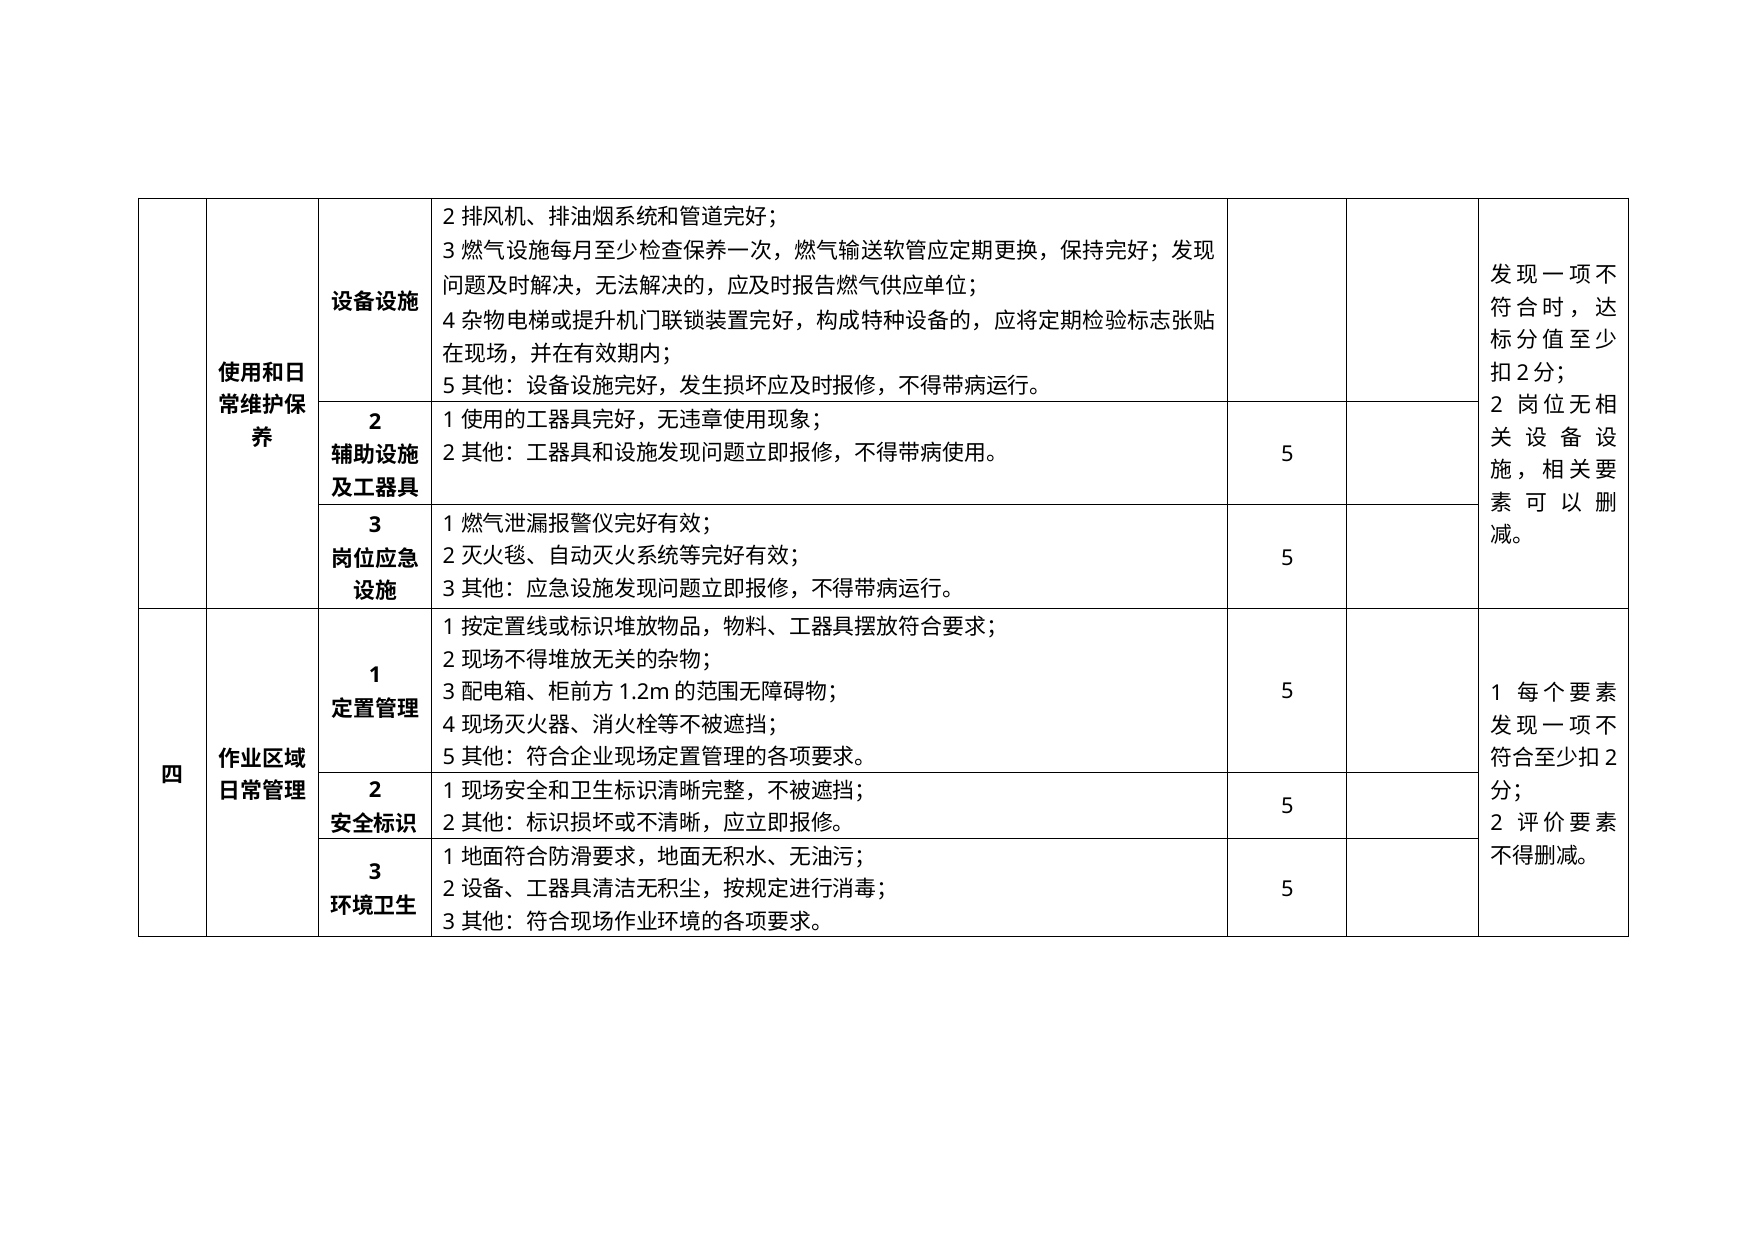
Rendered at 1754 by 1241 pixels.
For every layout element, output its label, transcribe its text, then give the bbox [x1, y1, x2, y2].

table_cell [1479, 199, 1628, 608]
table_cell 1 定置管理 [319, 609, 431, 772]
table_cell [432, 199, 1227, 401]
table_cell 5 [1228, 505, 1346, 608]
table_cell [1347, 402, 1478, 504]
table_cell 10 [1228, 199, 1346, 401]
table_cell 作业区域日常管理 [207, 609, 318, 936]
table_cell 四 [139, 609, 206, 936]
table_cell 5 [1228, 609, 1346, 772]
table_cell 3 岗位应急设施 [319, 505, 431, 608]
table_cell 3 环境卫生 [319, 839, 431, 936]
table_cell 5 [1228, 839, 1346, 936]
table_cell 1 设备设施 [319, 199, 431, 401]
table_cell [1347, 609, 1478, 772]
table_cell 1 按定置线或标识堆放物品，物料、工器具摆放符合要求； 2 现场不得堆放无关的杂物； 3 配电箱、柜前方1.2m的范围无障碍物； 4 现场灭火器、消火栓等不被遮挡； 5 其他：符合企业现场定置管理的各项要求。 [432, 609, 1227, 772]
table_cell 1 每个要素发现一项不符合至少扣2分； 2 评价要素不得删减。 [1479, 609, 1628, 936]
table_cell 5 [1228, 402, 1346, 504]
table_cell [1347, 839, 1478, 936]
table_cell 2 辅助设施及工器具 [319, 402, 431, 504]
table_cell 三 [139, 199, 206, 608]
table_cell [1347, 505, 1478, 608]
table_cell [1347, 773, 1478, 838]
table_cell 1 现场安全和卫生标识清晰完整，不被遮挡； 2 其他：标识损坏或不清晰，应立即报修。 [432, 773, 1227, 838]
table_cell 1 使用的工器具完好，无违章使用现象； 2 其他：工器具和设施发现问题立即报修，不得带病使用。 [432, 402, 1227, 504]
table_cell 1 燃气泄漏报警仪完好有效； 2 灭火毯、自动灭火系统等完好有效； 3 其他：应急设施发现问题立即报修，不得带病运行。 [432, 505, 1227, 608]
table_cell [1347, 199, 1478, 401]
table_cell 1 地面符合防滑要求，地面无积水、无油污； 2 设备、工器具清洁无积尘，按规定进行消毒； 3 其他：符合现场作业环境的各项要求。 [432, 839, 1227, 936]
table_cell 设备设施使用和日常维护保养 [207, 199, 318, 608]
table_cell 5 [1228, 773, 1346, 838]
table_cell 2 安全标识 [319, 773, 431, 838]
